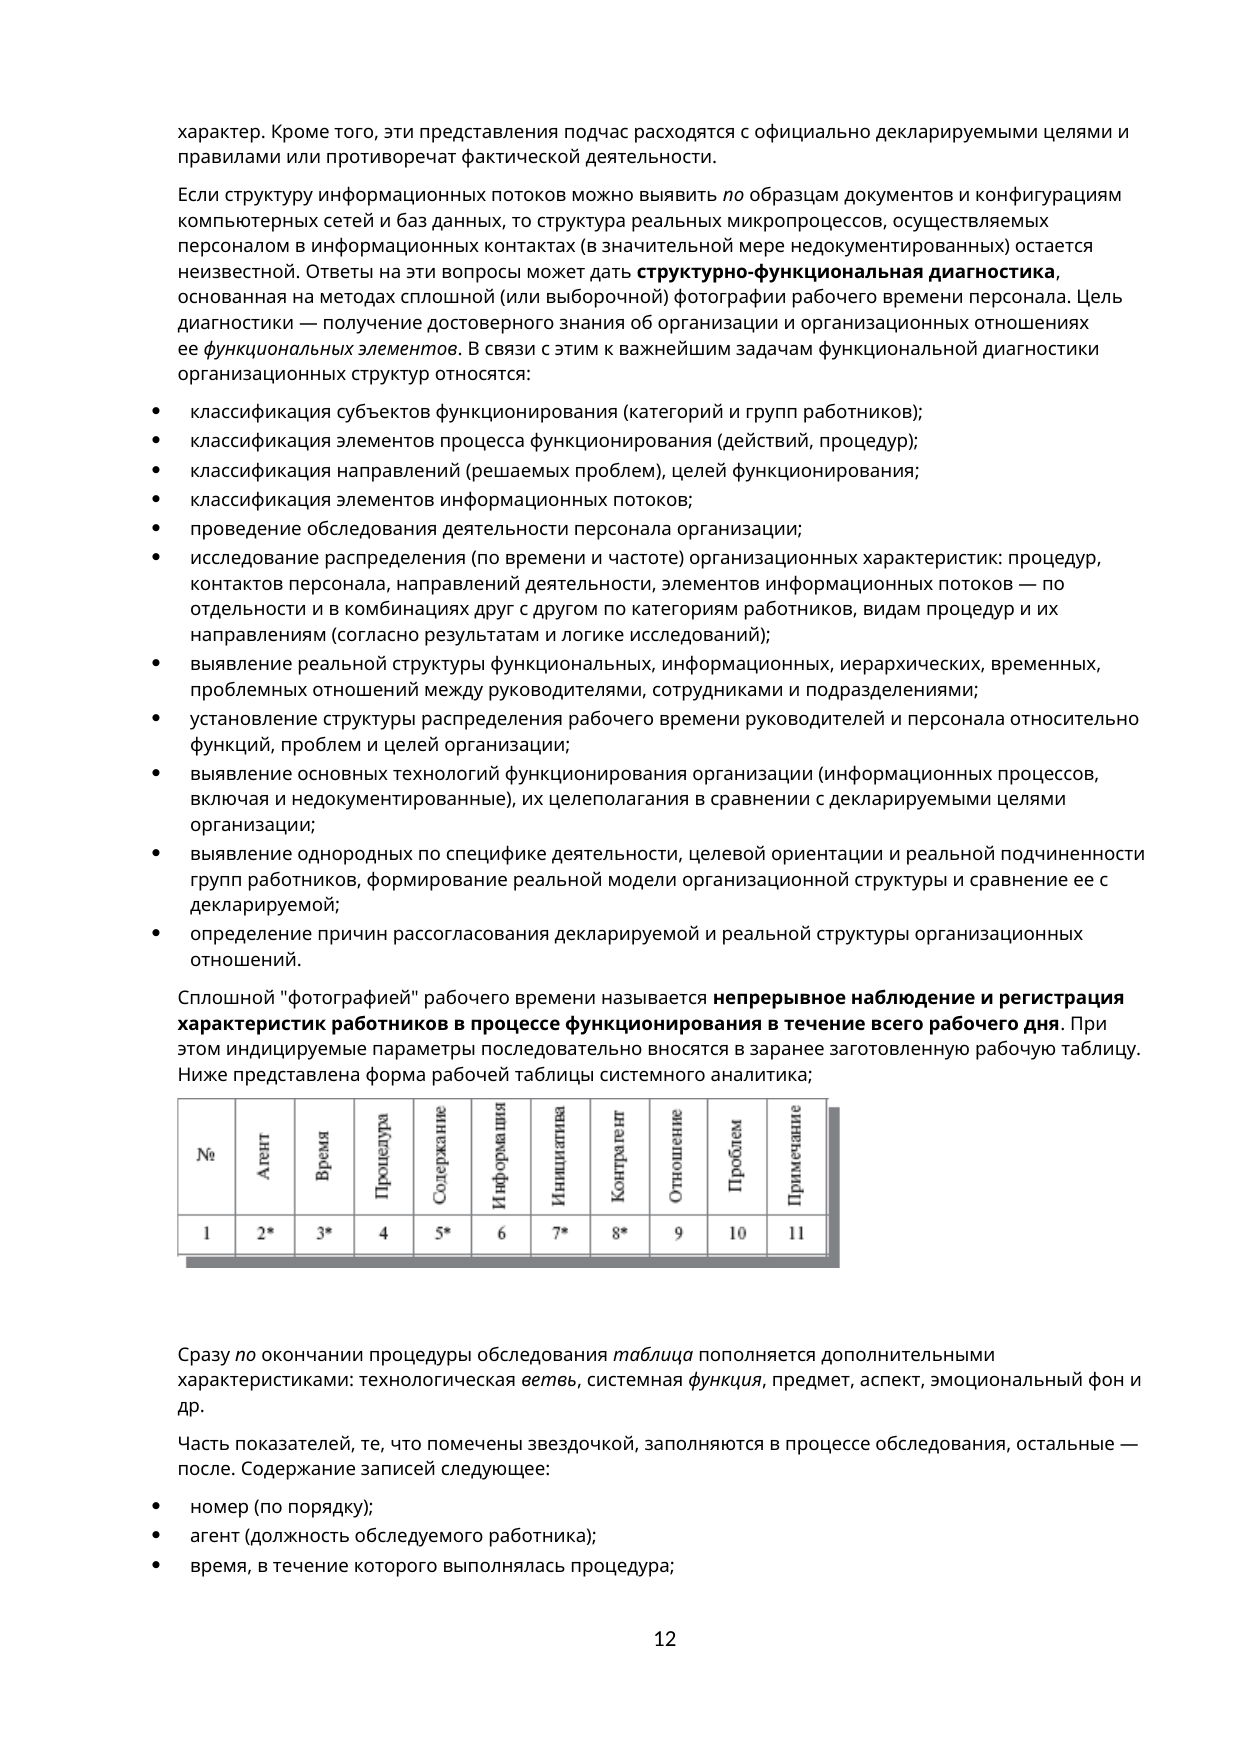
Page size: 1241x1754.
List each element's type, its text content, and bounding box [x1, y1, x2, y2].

text Часть показателей, те, что помечены звездочкой, заполняются в процессе обследования, остальные — после. Содержание записей следующее: [177, 1430, 1152, 1481]
list исследование распределения (по времени и частоте) организационных характеристик: процедур, контактов персонала, направлений деятельности, элементов информационных потоков — по отдельности и в комбинациях друг с другом по категориям работников, видам процедур и их направлениям (согласно результатам и логике исследований); [152, 545, 1152, 647]
picture [177, 1098, 840, 1268]
list выявление реальной структуры функциональных, информационных, иерархических, временных, проблемных отношений между руководителями, сотрудниками и подразделениями; [152, 651, 1152, 702]
list определение причин рассогласования декларируемой и реальной структуры организационных отношений. [152, 921, 1152, 972]
list выявление однородных по специфике деятельности, целевой ориентации и реальной подчиненности групп работников, формирование реальной модели организационной структуры и сравнение ее с декларируемой; [152, 840, 1152, 917]
list классификация направлений (решаемых проблем), целей функционирования; [152, 457, 1152, 482]
list классификация элементов процесса функционирования (действий, процедур); [152, 428, 1152, 453]
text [177, 118, 1152, 169]
text Если структуру информационных потоков можно выявить по образцам документов и конфигурациям компьютерных сетей и баз данных, то структура реальных микропроцессов, осуществляемых персоналом в информационных контактах (в значительной мере недокументированных) остается неизвестной. Ответы на эти вопросы может дать структурно-функциональная диагностика, основанная на методах сплошной (или выборочной) фотографии рабочего времени персонала. Цель диагностики — получение достоверного знания об организации и организационных отношениях ее функциональных элементов. В связи с этим к важнейшим задачам функциональной диагностики организационных структур относятся: [177, 182, 1152, 386]
text Сплошной "фотографией" рабочего времени называется непрерывное наблюдение и регистрация характеристик работников в процессе функционирования в течение всего рабочего дня. При этом индицируемые параметры последовательно вносятся в заранее заготовленную рабочую таблицу. Ниже представлена форма рабочей таблицы системного аналитика; [177, 984, 1152, 1086]
list установление структуры распределения рабочего времени руководителей и персонала относительно функций, проблем и целей организации; [152, 705, 1152, 756]
list агент (должность обследуемого работника); [152, 1523, 1152, 1548]
list номер (по порядку); [152, 1493, 1152, 1519]
list выявление основных технологий функционирования организации (информационных процессов, включая и недокументированные), их целеполагания в сравнении с декларируемыми целями организации; [152, 760, 1152, 837]
list время, в течение которого выполнялась процедура; [152, 1552, 1152, 1578]
text Сразу по окончании процедуры обследования таблица пополняется дополнительными характеристиками: технологическая ветвь, системная функция, предмет, аспект, эмоциональный фон и др. [177, 1341, 1152, 1417]
list проведение обследования деятельности персонала организации; [152, 515, 1152, 541]
list классификация субъектов функционирования (категорий и групп работников); [152, 398, 1152, 424]
list классификация элементов информационных потоков; [152, 486, 1152, 512]
